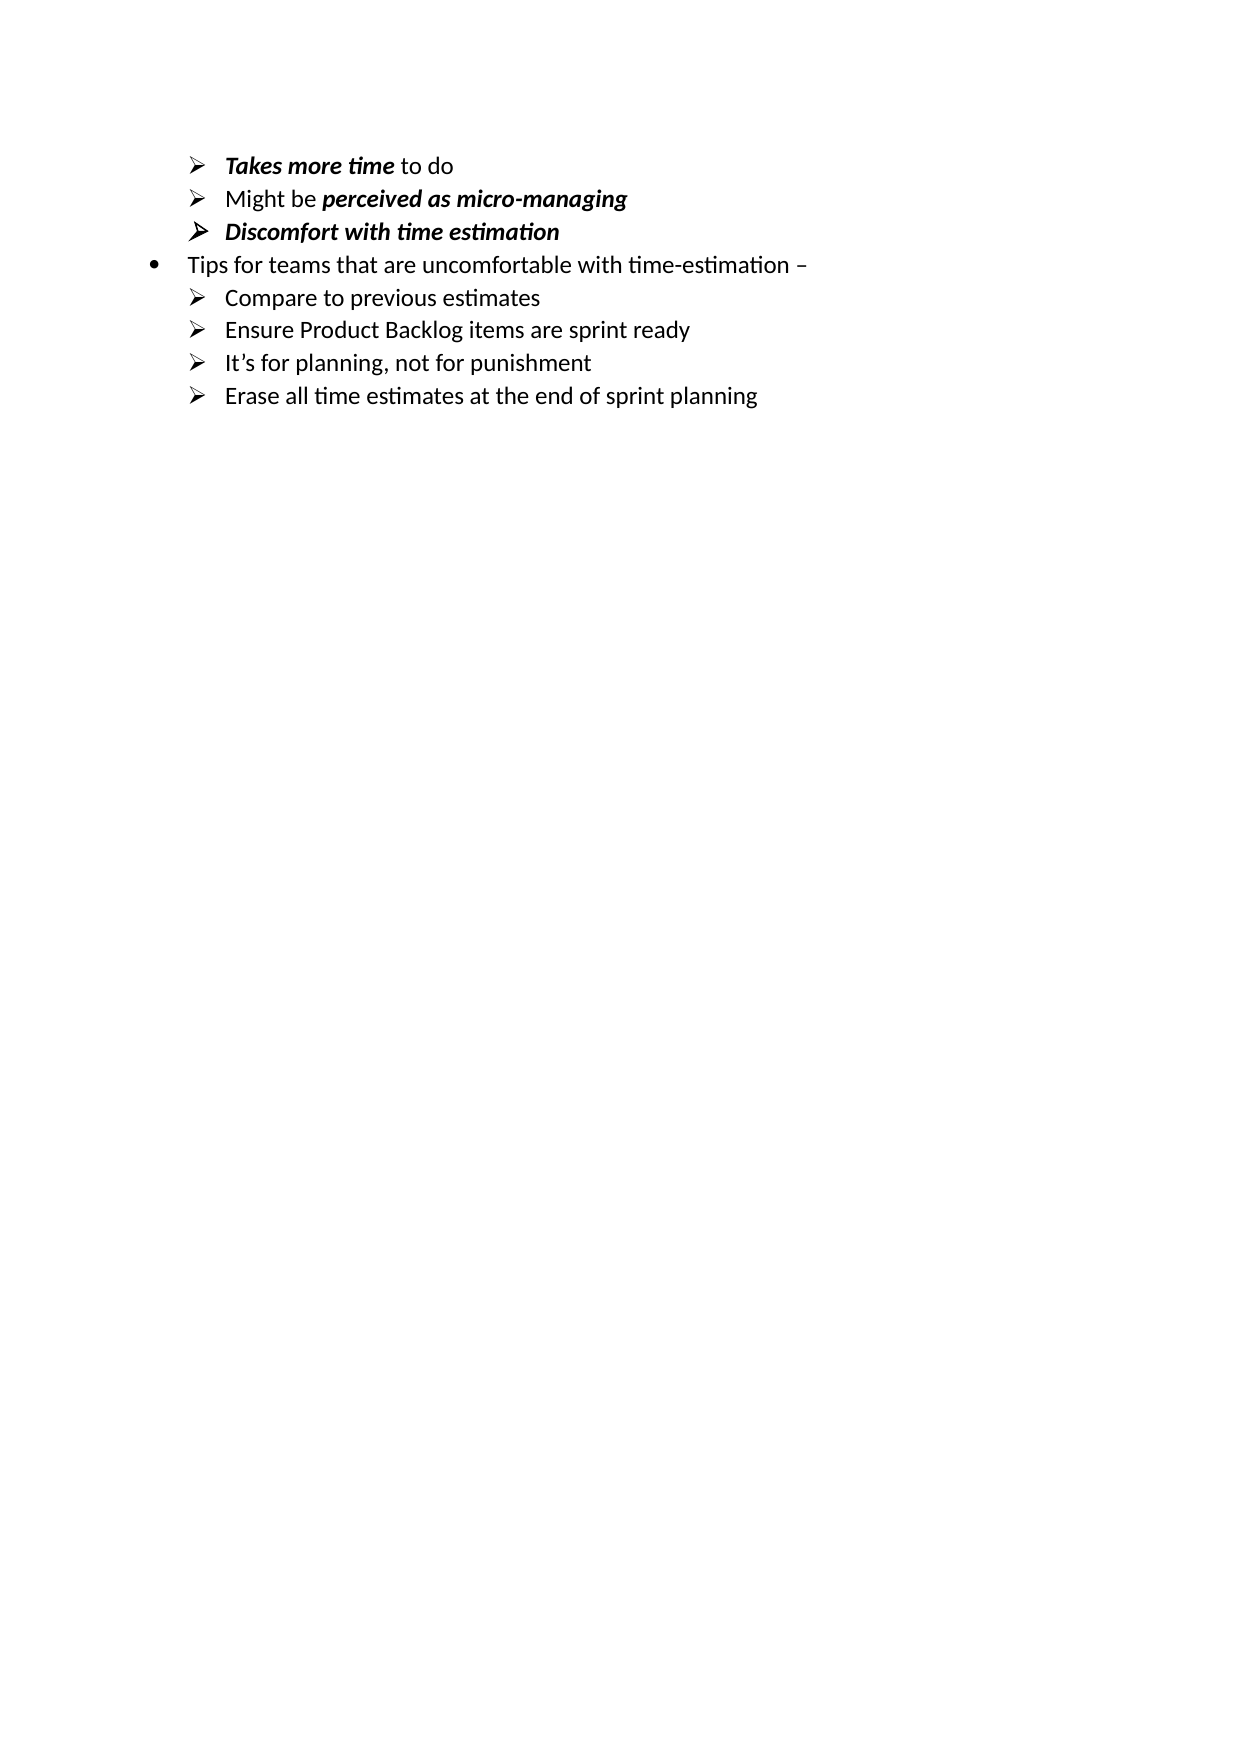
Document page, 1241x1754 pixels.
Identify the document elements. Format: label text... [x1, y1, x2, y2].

list Erase all time estimates at the end of sprint planning [187, 380, 1090, 411]
list Ensure Product Backlog items are sprint ready [187, 314, 1090, 345]
list Might be perceived as micro-managing [187, 183, 1090, 213]
list Takes more time to do [187, 150, 1090, 181]
list Tips for teams that are uncomfortable with time-estimation – [150, 249, 1090, 279]
list Discomfort with time estimation [187, 216, 1090, 246]
list It’s for planning, not for punishment [187, 347, 1090, 378]
list Compare to previous estimates [187, 282, 1090, 312]
